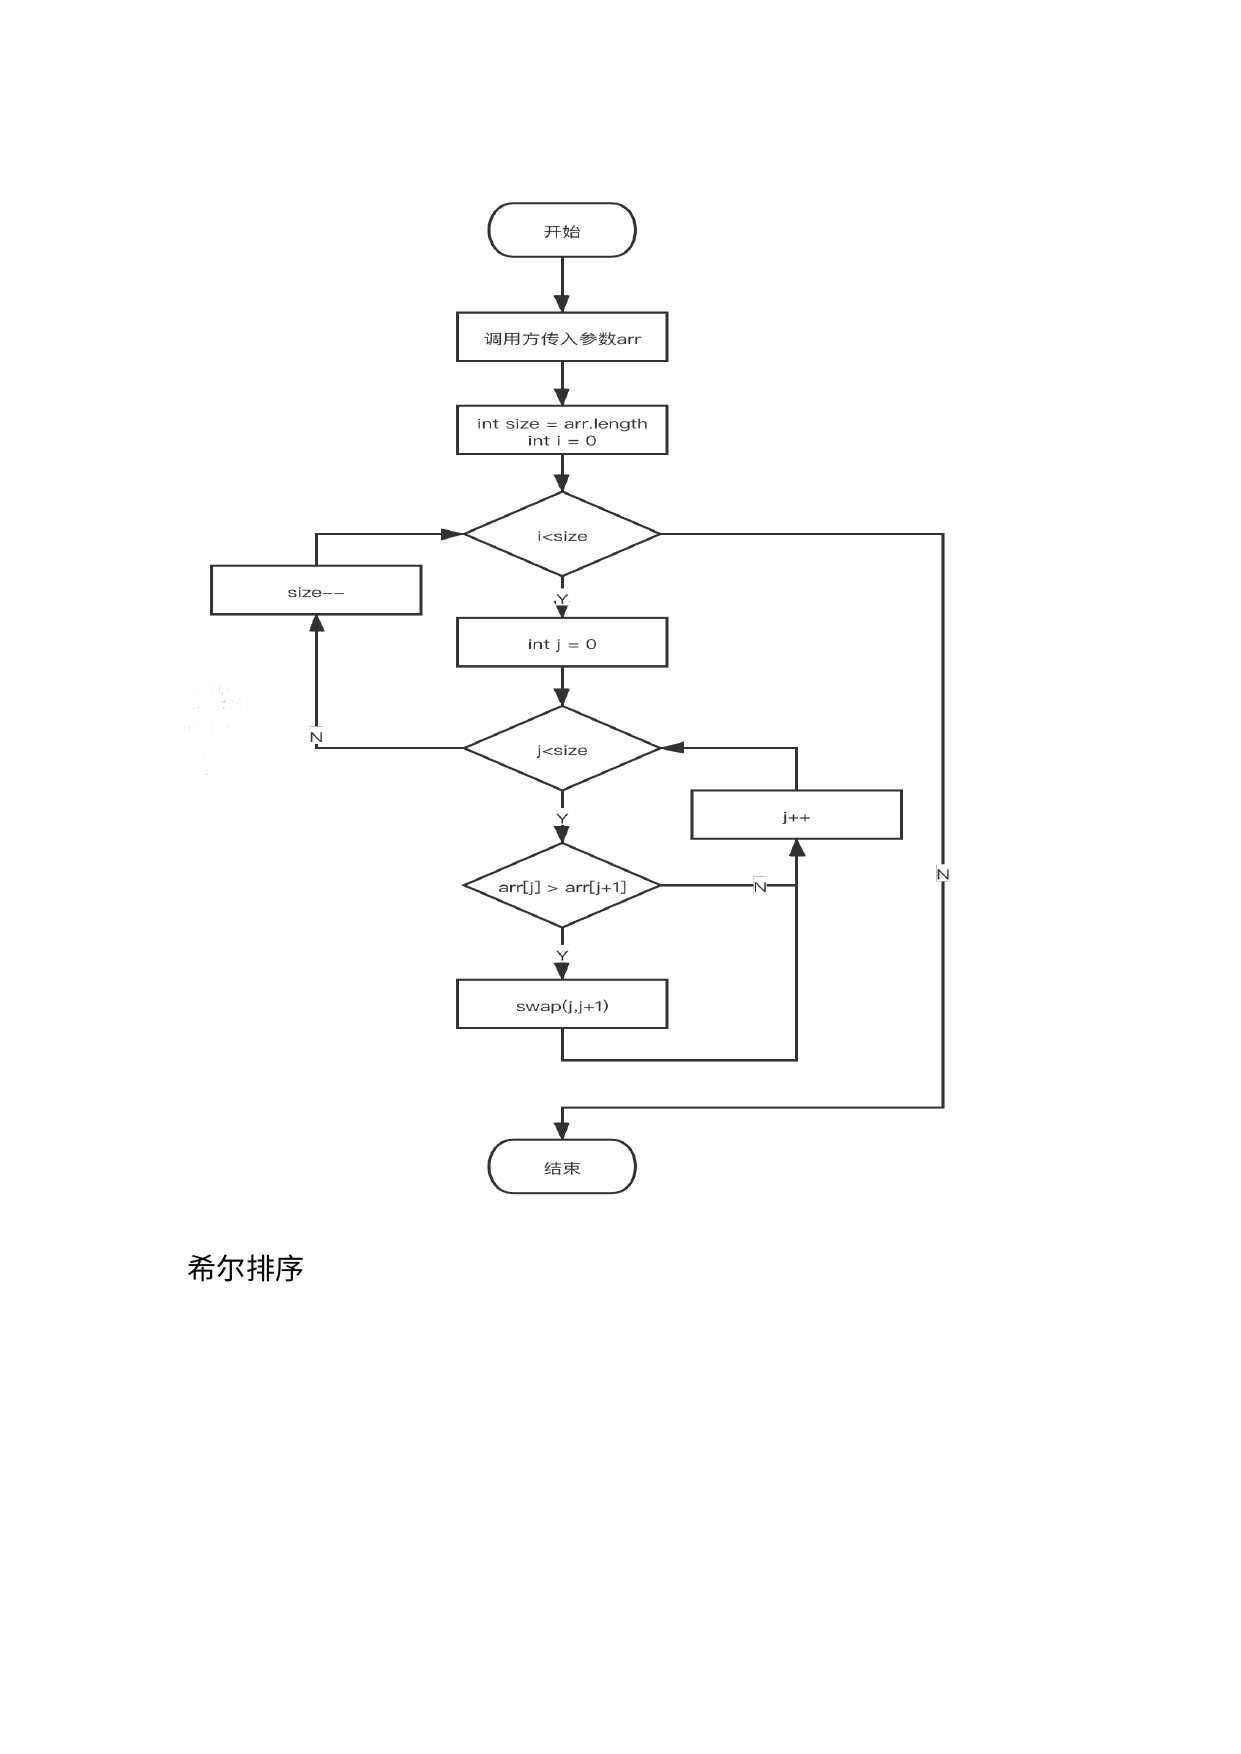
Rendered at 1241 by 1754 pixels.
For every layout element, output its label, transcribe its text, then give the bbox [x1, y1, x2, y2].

list 希尔排序 [187, 1234, 1053, 1299]
picture [187, 162, 972, 1233]
